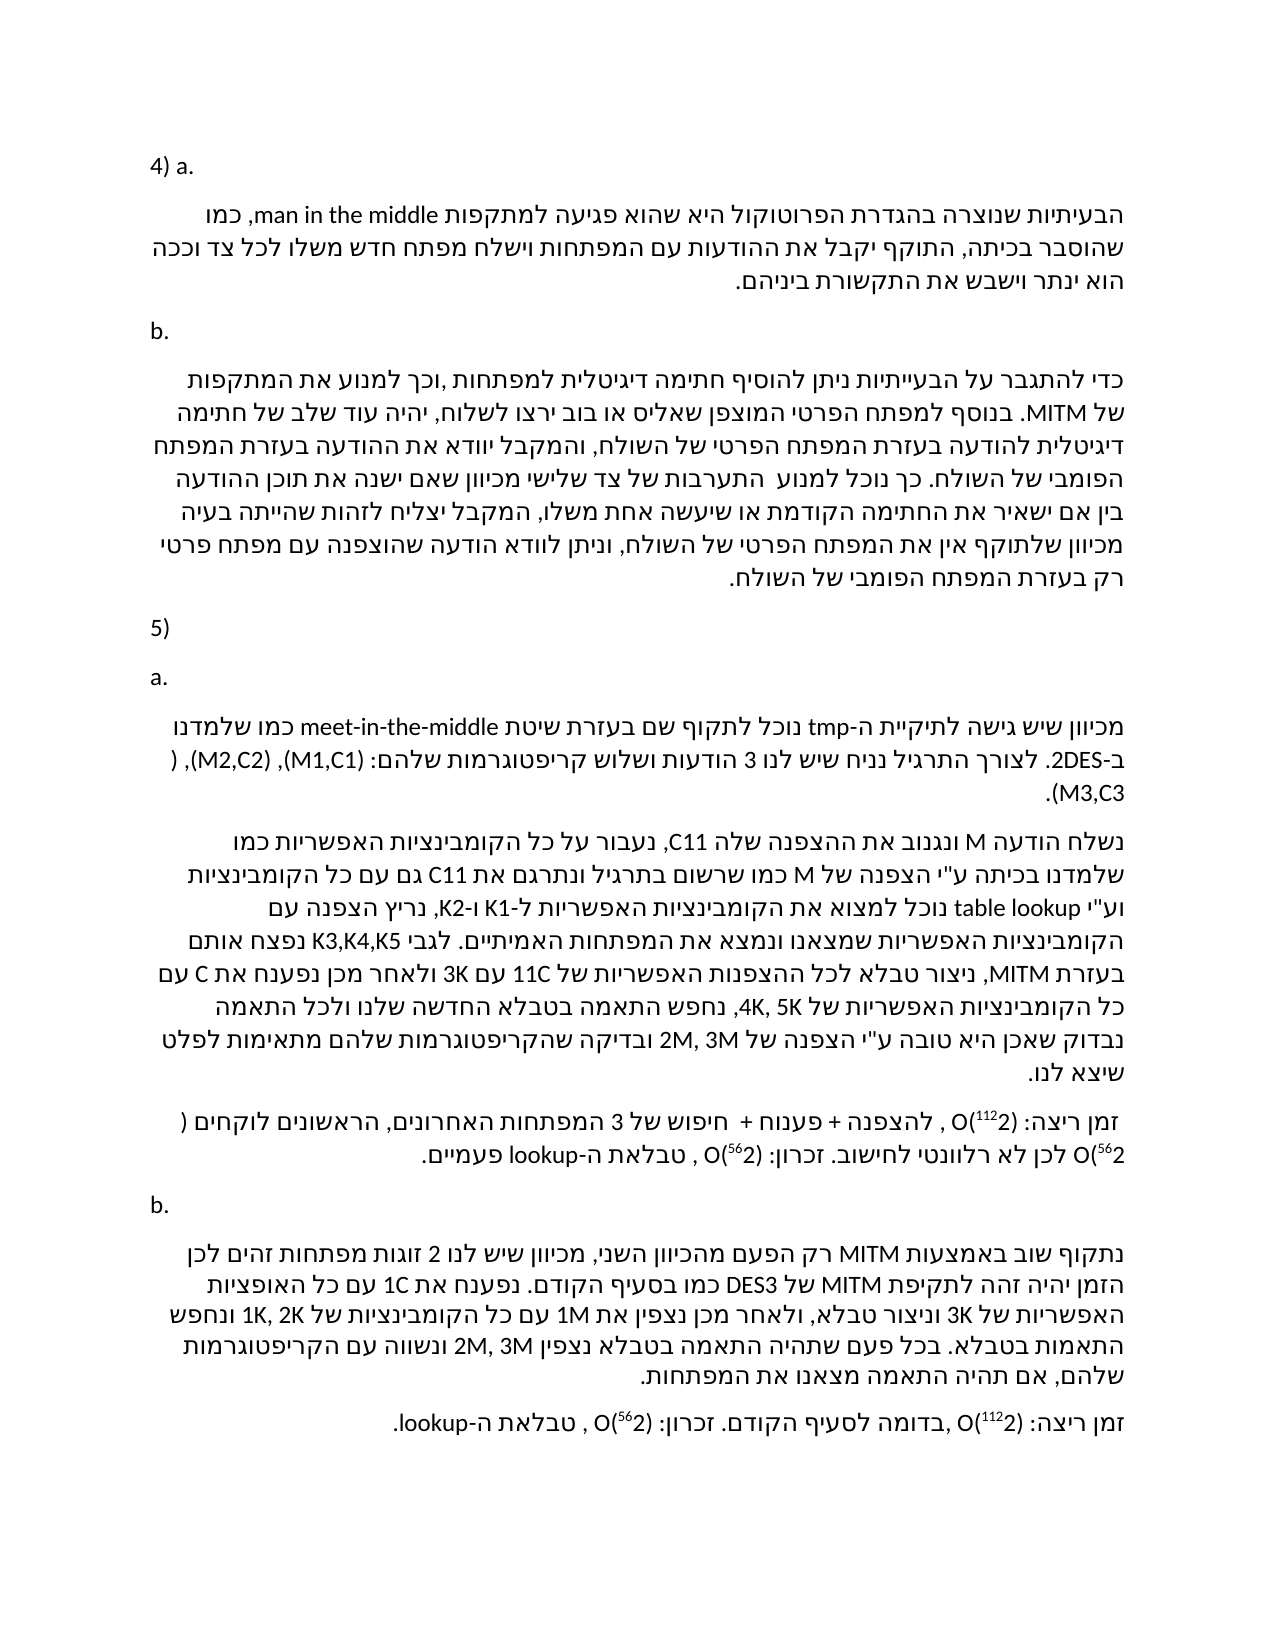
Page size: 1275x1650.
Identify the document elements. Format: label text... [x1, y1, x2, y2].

text a. [150, 661, 1125, 692]
text כדי להתגבר על הבעייתיות ניתן להוסיף חתימה דיגיטלית למפתחות ,וכך למנוע את המתקפות של MITM. בנוסף למפתח הפרטי המוצפן שאליס או בוב ירצו לשלוח, יהיה עוד שלב של חתימה דיגיטלית להודעה בעזרת המפתח הפרטי של השולח, והמקבל יוודא את ההודעה בעזרת המפתח הפומבי של השולח. כך נוכל למנוע התערבות של צד שלישי מכיוון שאם ישנה את תוכן ההודעה בין אם ישאיר את החתימה הקודמת או שיעשה אחת משלו, המקבל יצליח לזהות שהייתה בעיה מכיוון שלתוקף אין את המפתח הפרטי של השולח, וניתן לוודא הודעה שהוצפנה עם מפתח פרטי רק בעזרת המפתח הפומבי של השולח. [150, 364, 1125, 593]
text נתקוף שוב באמצעות MITM רק הפעם מהכיוון השני, מכיוון שיש לנו 2 זוגות מפתחות זהים לכן הזמן יהיה זהה לתקיפת MITM של DES3 כמו בסעיף הקודם. נפענח את 1C עם כל האופציות האפשריות של 3K וניצור טבלא, ולאחר מכן נצפין את 1M עם כל הקומבינציות של 1K, 2K ונחפש התאמות בטבלא. בכל פעם שתהיה התאמה בטבלא נצפין 2M, 3M ונשווה עם הקריפטוגרמות שלהם, אם תהיה התאמה מצאנו את המפתחות. [150, 1238, 1125, 1391]
text זמן ריצה: (1122)O , להצפנה + פענוח + חיפוש של 3 המפתחות האחרונים, הראשונים לוקחים (562)O לכן לא רלוונטי לחישוב. זכרון: (562)O , טבלאת ה-lookup פעמיים. [150, 1106, 1125, 1170]
text b. [150, 315, 1125, 346]
text b. [150, 1189, 1125, 1219]
text 4) a. [150, 150, 1125, 181]
text הבעיתיות שנוצרה בהגדרת הפרוטוקול היא שהוא פגיעה למתקפות man in the middle, כמו שהוסבר בכיתה, התוקף יקבל את ההודעות עם המפתחות וישלח מפתח חדש משלו לכל צד וככה הוא ינתר וישבש את התקשורת ביניהם. [150, 199, 1125, 296]
text מכיוון שיש גישה לתיקיית ה-tmp נוכל לתקוף שם בעזרת שיטת meet-in-the-middle כמו שלמדנו ב-2DES. לצורך התרגיל נניח שיש לנו 3 הודעות ושלוש קריפטוגרמות שלהם: (M1,C1), (M2,C2), (M3,C3). [150, 711, 1125, 807]
text זמן ריצה: (1122)O ,בדומה לסעיף הקודם. זכרון: (562)O , טבלאת ה-lookup. [150, 1408, 1125, 1438]
text 5) [150, 612, 1125, 642]
text נשלח הודעה M ונגנוב את ההצפנה שלה C11, נעבור על כל הקומבינציות האפשריות כמו שלמדנו בכיתה ע"י הצפנה של M כמו שרשום בתרגיל ונתרגם את C11 גם עם כל הקומבינציות וע"י table lookup נוכל למצוא את הקומבינציות האפשריות ל-K1 ו-K2, נריץ הצפנה עם הקומבינציות האפשריות שמצאנו ונמצא את המפתחות האמיתיים. לגבי K3,K4,K5 נפצח אותם בעזרת MITM, ניצור טבלא לכל ההצפנות האפשריות של 11C עם 3K ולאחר מכן נפענח את C עם כל הקומבינציות האפשריות של 4K, 5K, נחפש התאמה בטבלא החדשה שלנו ולכל התאמה נבדוק שאכן היא טובה ע"י הצפנה של 2M, 3M ובדיקה שהקריפטוגרמות שלהם מתאימות לפלט שיצא לנו. [150, 826, 1125, 1087]
